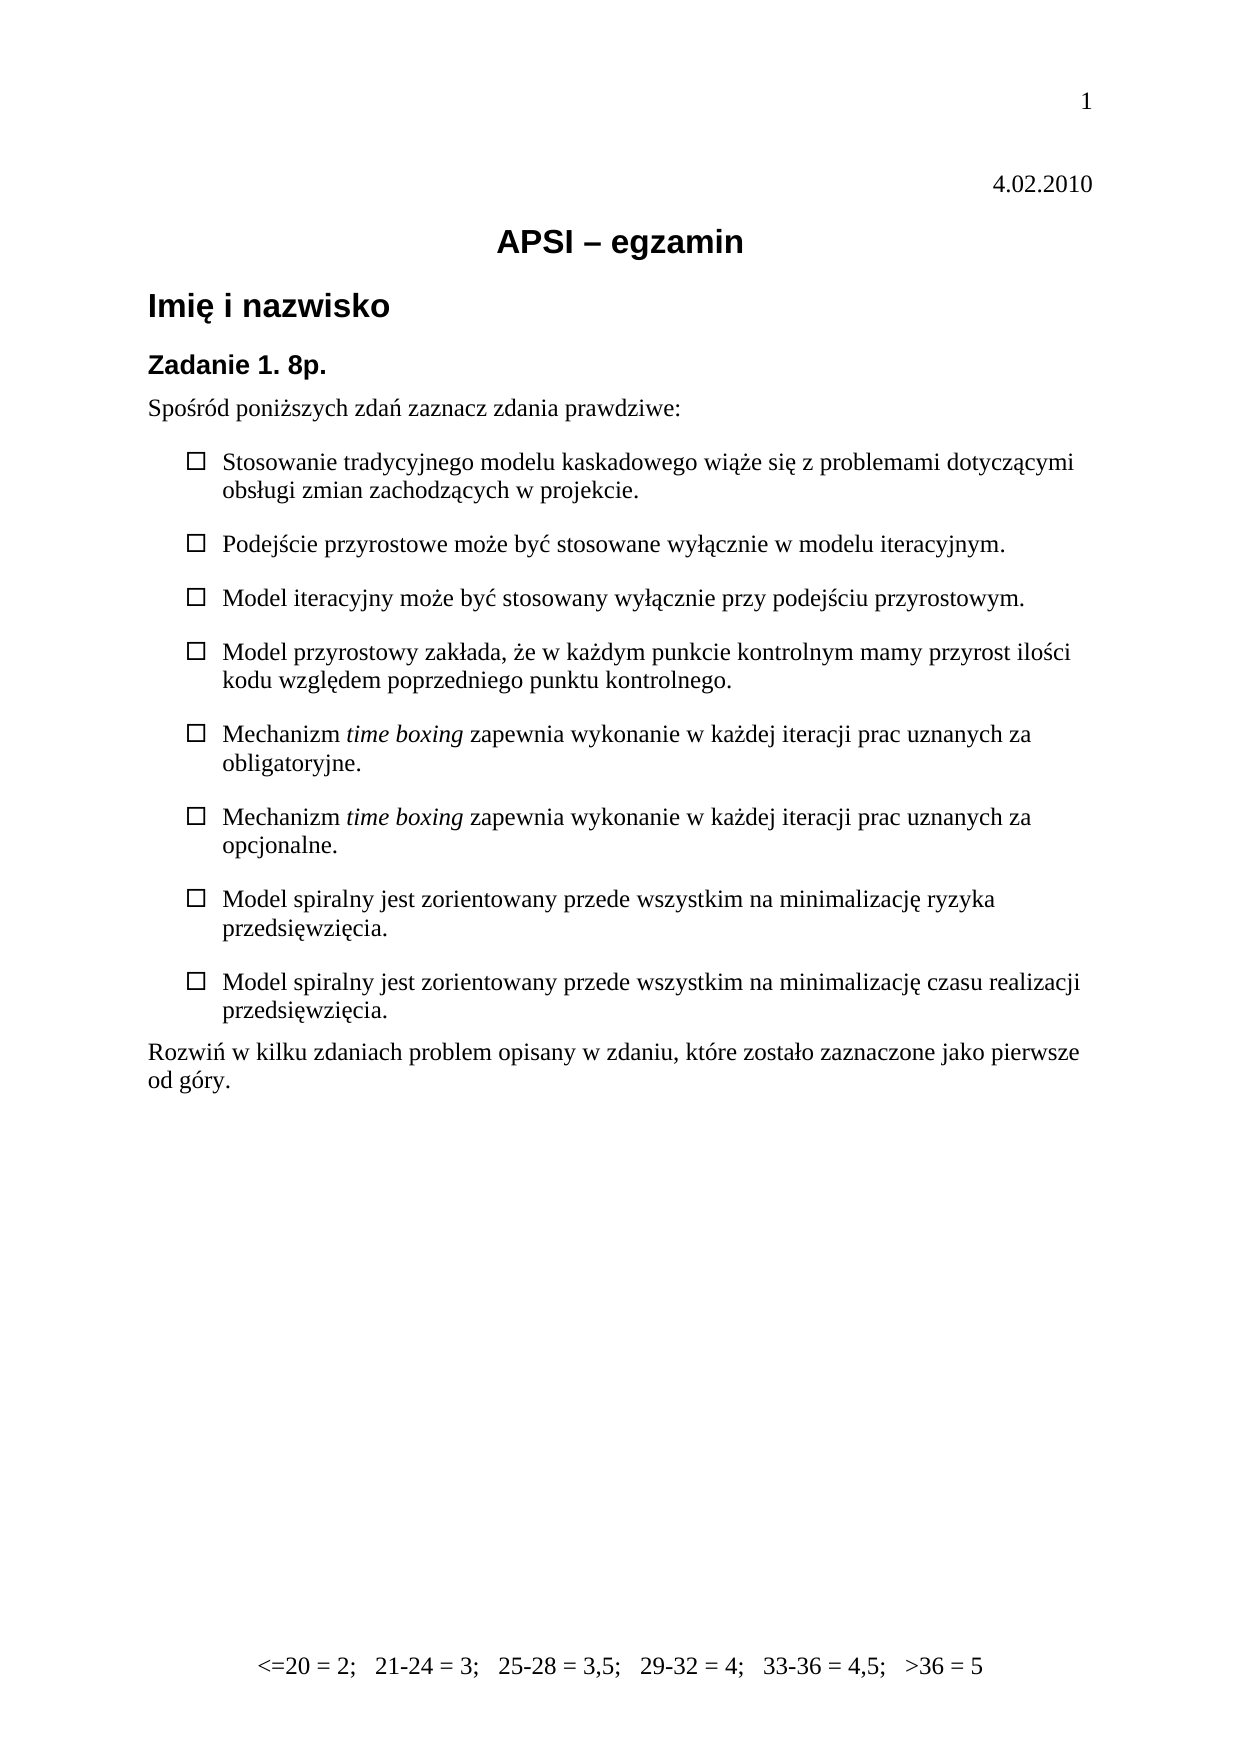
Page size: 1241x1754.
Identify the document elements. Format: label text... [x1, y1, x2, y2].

text Rozwiń w kilku zdaniach problem opisany w zdaniu, które zostało zaznaczone jako pierwsze od góry. [148, 1037, 1093, 1094]
subtitle Imię i nazwisko [148, 286, 1093, 324]
list Mechanizm time boxing zapewnia wykonanie w każdej iteracji prac uznanych za opcjonalne. [185, 802, 1093, 859]
list Model iteracyjny może być stosowany wyłącznie przy podejściu przyrostowym. [185, 583, 1093, 612]
text Spośród poniższych zdań zaznacz zdania prawdziwe: [148, 393, 1093, 422]
text 4.02.2010 [148, 169, 1093, 197]
list Mechanizm time boxing zapewnia wykonanie w każdej iteracji prac uznanych za obligatoryjne. [185, 719, 1093, 777]
subtitle APSI – egzamin [148, 222, 1093, 261]
list Stosowanie tradycyjnego modelu kaskadowego wiąże się z problemami dotyczącymi obsługi zmian zachodzących w projekcie. [185, 447, 1093, 504]
list Model spiralny jest zorientowany przede wszystkim na minimalizację czasu realizacji przedsięwzięcia. [185, 967, 1093, 1024]
subtitle Zadanie 1. 8p. [148, 349, 1093, 381]
list Podejście przyrostowe może być stosowane wyłącznie w modelu iteracyjnym. [185, 529, 1093, 558]
list Model przyrostowy zakłada, że w każdym punkcie kontrolnym mamy przyrost ilości kodu względem poprzedniego punktu kontrolnego. [185, 637, 1093, 694]
list Model spiralny jest zorientowany przede wszystkim na minimalizację ryzyka przedsięwzięcia. [185, 884, 1093, 942]
